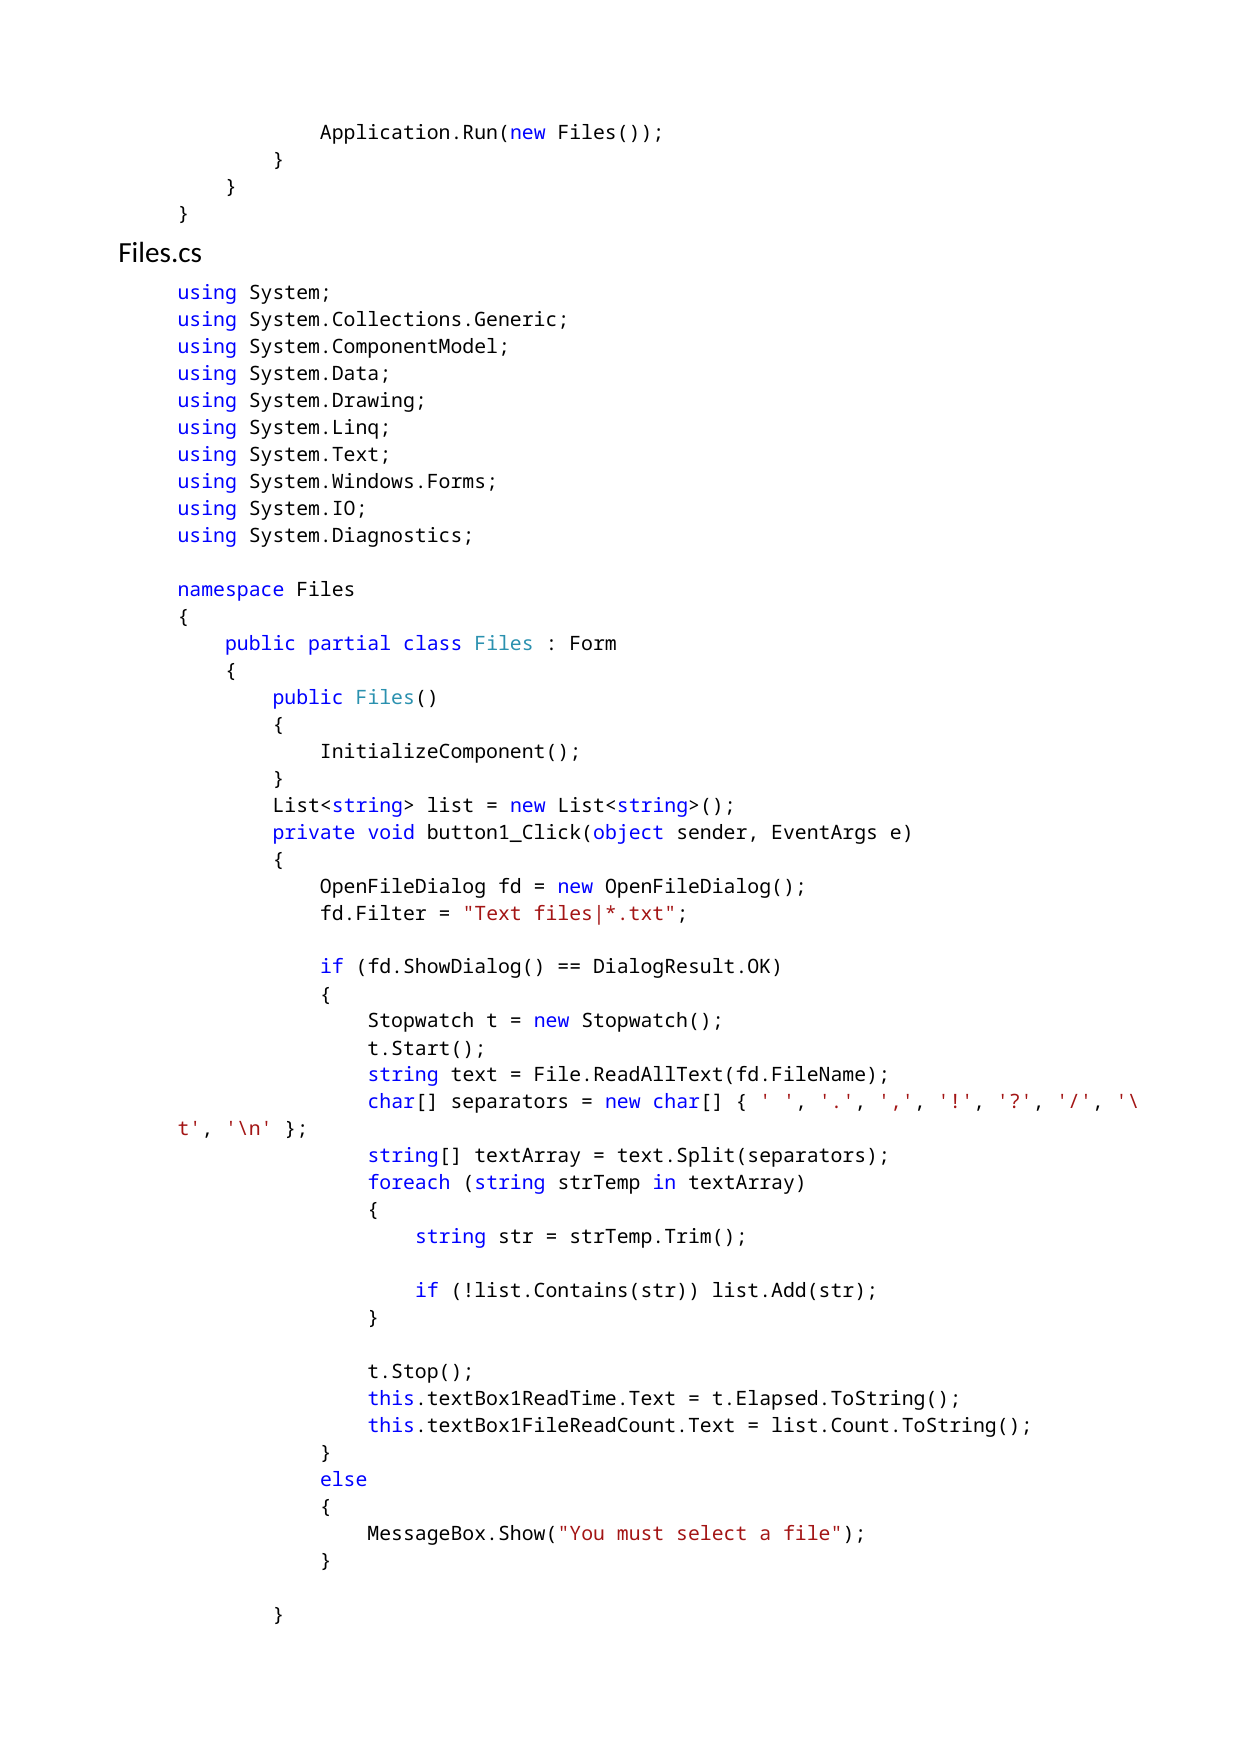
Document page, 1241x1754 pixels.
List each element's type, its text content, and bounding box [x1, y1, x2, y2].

text Stopwatch t = new Stopwatch(); [177, 1007, 1152, 1034]
text using System.Diagnostics; [177, 521, 1152, 548]
text { [177, 602, 1152, 629]
text using System; [177, 278, 1152, 305]
text foreach (string strTemp in textArray) [177, 1169, 1152, 1196]
text Application.Run(new Files()); [177, 118, 1152, 145]
text } [177, 1546, 1152, 1573]
text } [177, 199, 1152, 226]
text else [177, 1465, 1152, 1492]
text } [177, 1438, 1152, 1465]
text { [177, 845, 1152, 872]
text } [177, 1303, 1152, 1331]
text OpenFileDialog fd = new OpenFileDialog(); [177, 872, 1152, 899]
text Files.cs [118, 234, 1152, 270]
text fd.Filter = "Text files|*.txt"; [177, 899, 1152, 926]
text using System.Windows.Forms; [177, 467, 1152, 494]
text { [177, 656, 1152, 683]
text InitializeComponent(); [177, 737, 1152, 764]
text private void button1_Click(object sender, EventArgs e) [177, 818, 1152, 845]
text using System.Text; [177, 440, 1152, 467]
text using System.Linq; [177, 413, 1152, 440]
text } [177, 172, 1152, 199]
text using System.Collections.Generic; [177, 305, 1152, 332]
text namespace Files [177, 575, 1152, 602]
text using System.Drawing; [177, 386, 1152, 413]
text string text = File.ReadAllText(fd.FileName); [177, 1061, 1152, 1088]
text this.textBox1ReadTime.Text = t.Elapsed.ToString(); [177, 1384, 1152, 1411]
text } [177, 145, 1152, 172]
text using System.IO; [177, 494, 1152, 521]
text public partial class Files : Form [177, 629, 1152, 656]
text { [177, 710, 1152, 737]
text public Files() [177, 683, 1152, 710]
text string str = strTemp.Trim(); [177, 1223, 1152, 1249]
text { [177, 1492, 1152, 1519]
text t.Stop(); [177, 1357, 1152, 1384]
text using System.ComponentModel; [177, 332, 1152, 359]
text } [177, 1600, 1152, 1627]
text if (!list.Contains(str)) list.Add(str); [177, 1277, 1152, 1303]
text char[] separators = new char[] { ' ', '.', ',', '!', '?', '/', '\t', '\n' }; [177, 1088, 1152, 1142]
text } [177, 764, 1152, 791]
text string[] textArray = text.Split(separators); [177, 1142, 1152, 1169]
text t.Start(); [177, 1034, 1152, 1061]
text this.textBox1FileReadCount.Text = list.Count.ToString(); [177, 1411, 1152, 1438]
text MessageBox.Show("You must select a file"); [177, 1519, 1152, 1546]
text if (fd.ShowDialog() == DialogResult.OK) [177, 953, 1152, 980]
text List<string> list = new List<string>(); [177, 791, 1152, 818]
text { [177, 1196, 1152, 1223]
text using System.Data; [177, 359, 1152, 386]
text { [177, 980, 1152, 1007]
